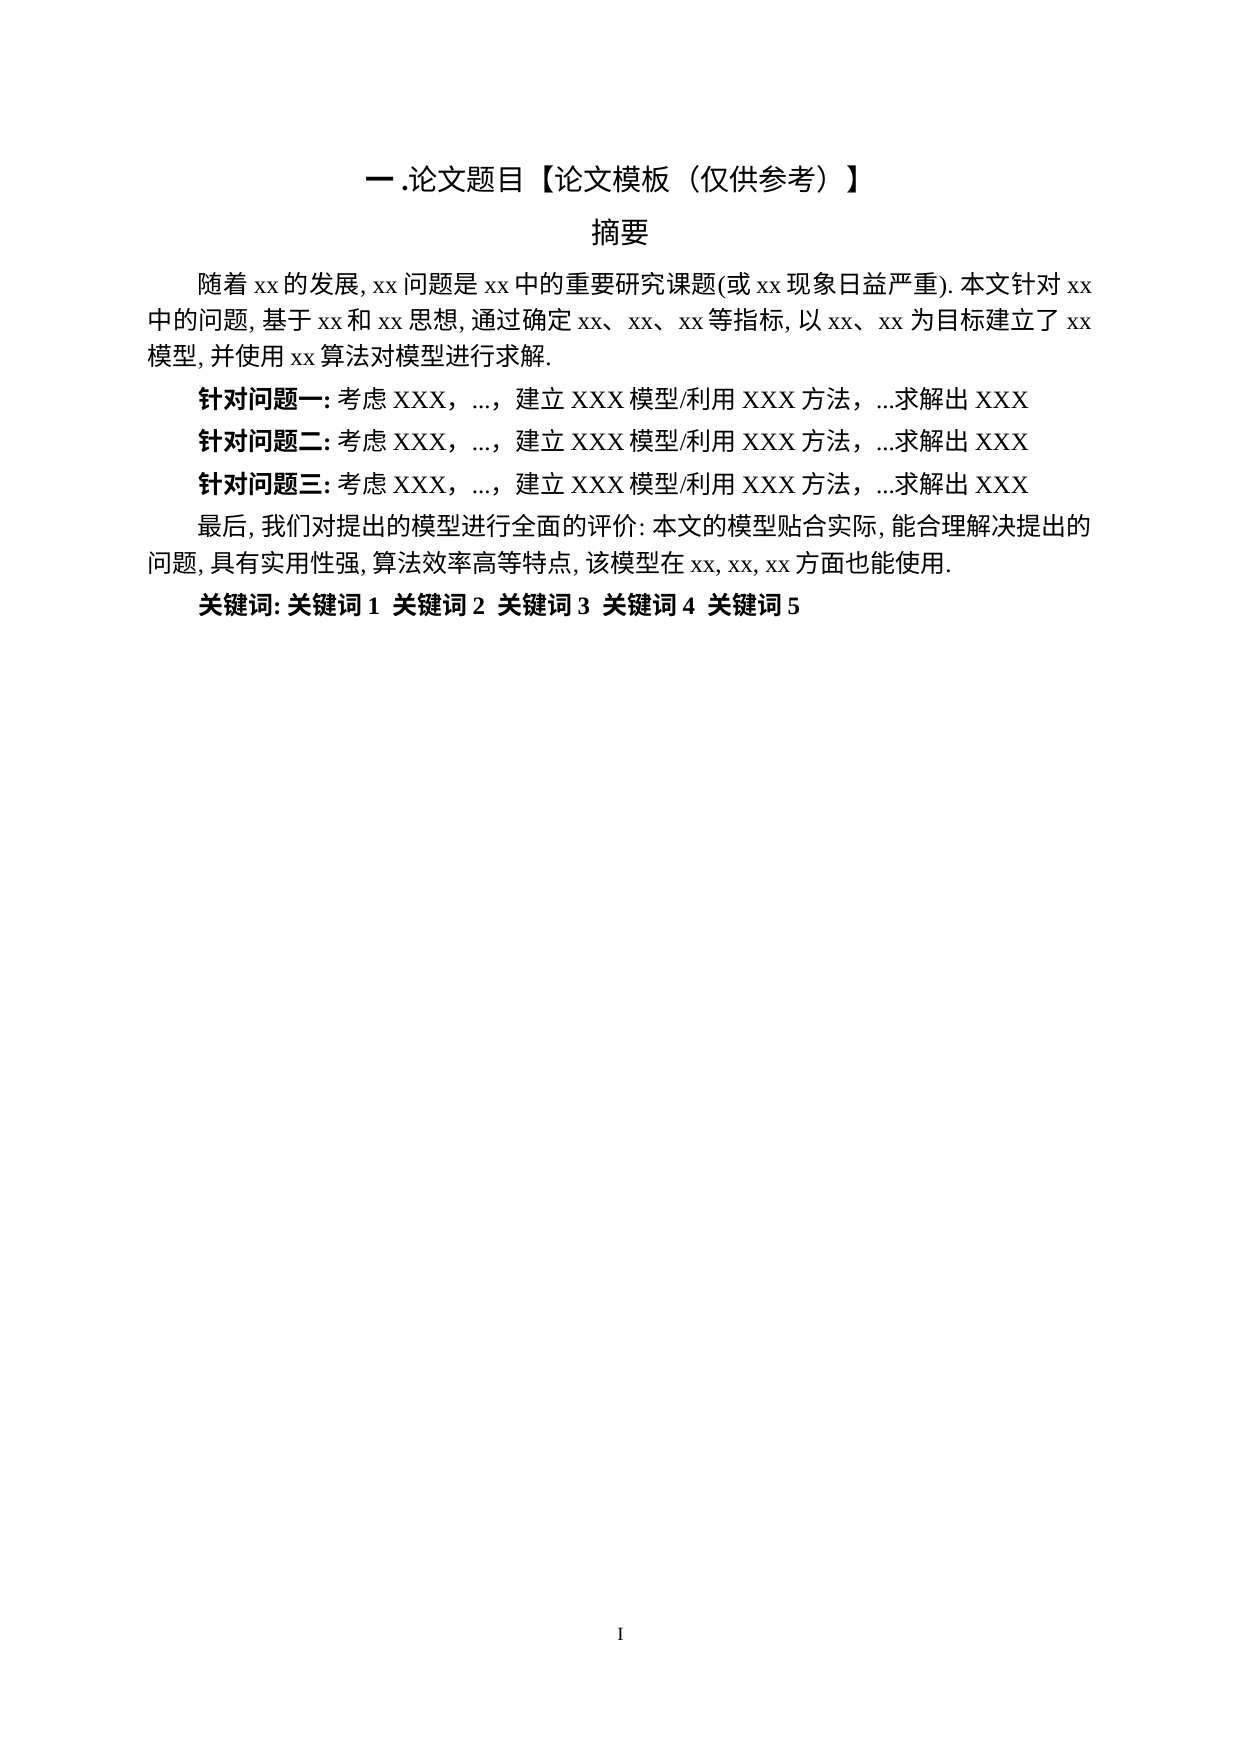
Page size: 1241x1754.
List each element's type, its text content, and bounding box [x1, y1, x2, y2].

text 针对问题三: 考虑XXX，...，建立XXX模型/利用XXX方法，...求解出XXX [148, 464, 1092, 501]
text 针对问题二: 考虑XXX，...，建立XXX模型/利用XXX方法，...求解出XXX [148, 422, 1092, 458]
text 最后, 我们对提出的模型进行全面的评价: 本文的模型贴合实际, 能合理解决提出的问题, 具有实用性强, 算法效率高等特点, 该模型在xx, xx, xx方面也能使用. [148, 507, 1092, 579]
text 随着xx的发展, xx问题是xx中的重要研究课题(或xx现象日益严重). 本文针对xx中的问题, 基于xx和xx思想, 通过确定xx、xx、xx等指标, 以xx、xx 为目标建立了xx模型, 并使用xx算法对模型进行求解. [148, 264, 1092, 373]
text 针对问题一: 考虑XXX，...，建立XXX模型/利用XXX方法，...求解出XXX [148, 379, 1092, 416]
subtitle 论文题目【论文模板（仅供参考）】 [148, 160, 1092, 198]
text 关键词: 关键词1 关键词2 关键词3 关键词4 关键词5 [148, 586, 1092, 622]
title 摘要 [148, 210, 1092, 252]
